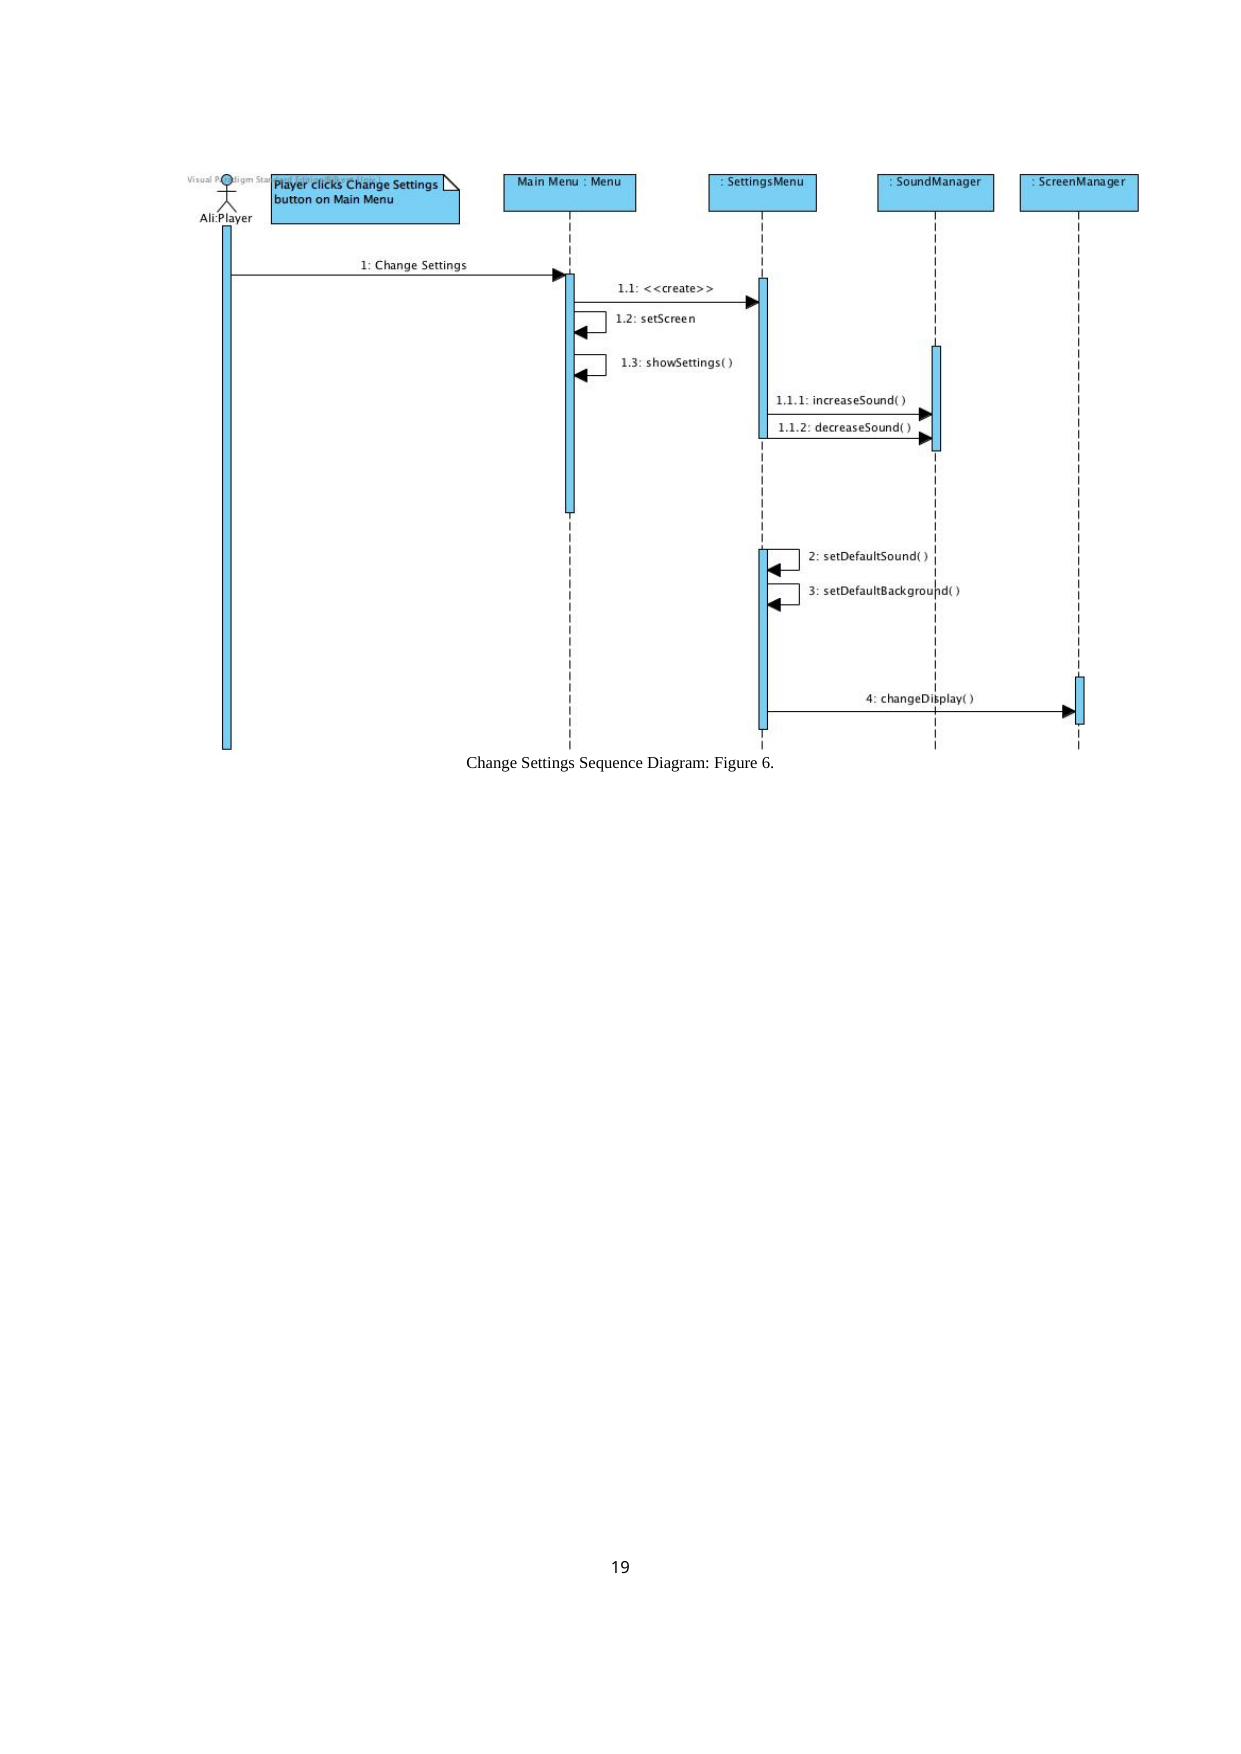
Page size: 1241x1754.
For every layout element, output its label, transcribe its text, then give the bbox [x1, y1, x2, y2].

picture [187, 172, 1143, 754]
text Change Settings Sequence Diagram: Figure 6. [187, 754, 1053, 772]
